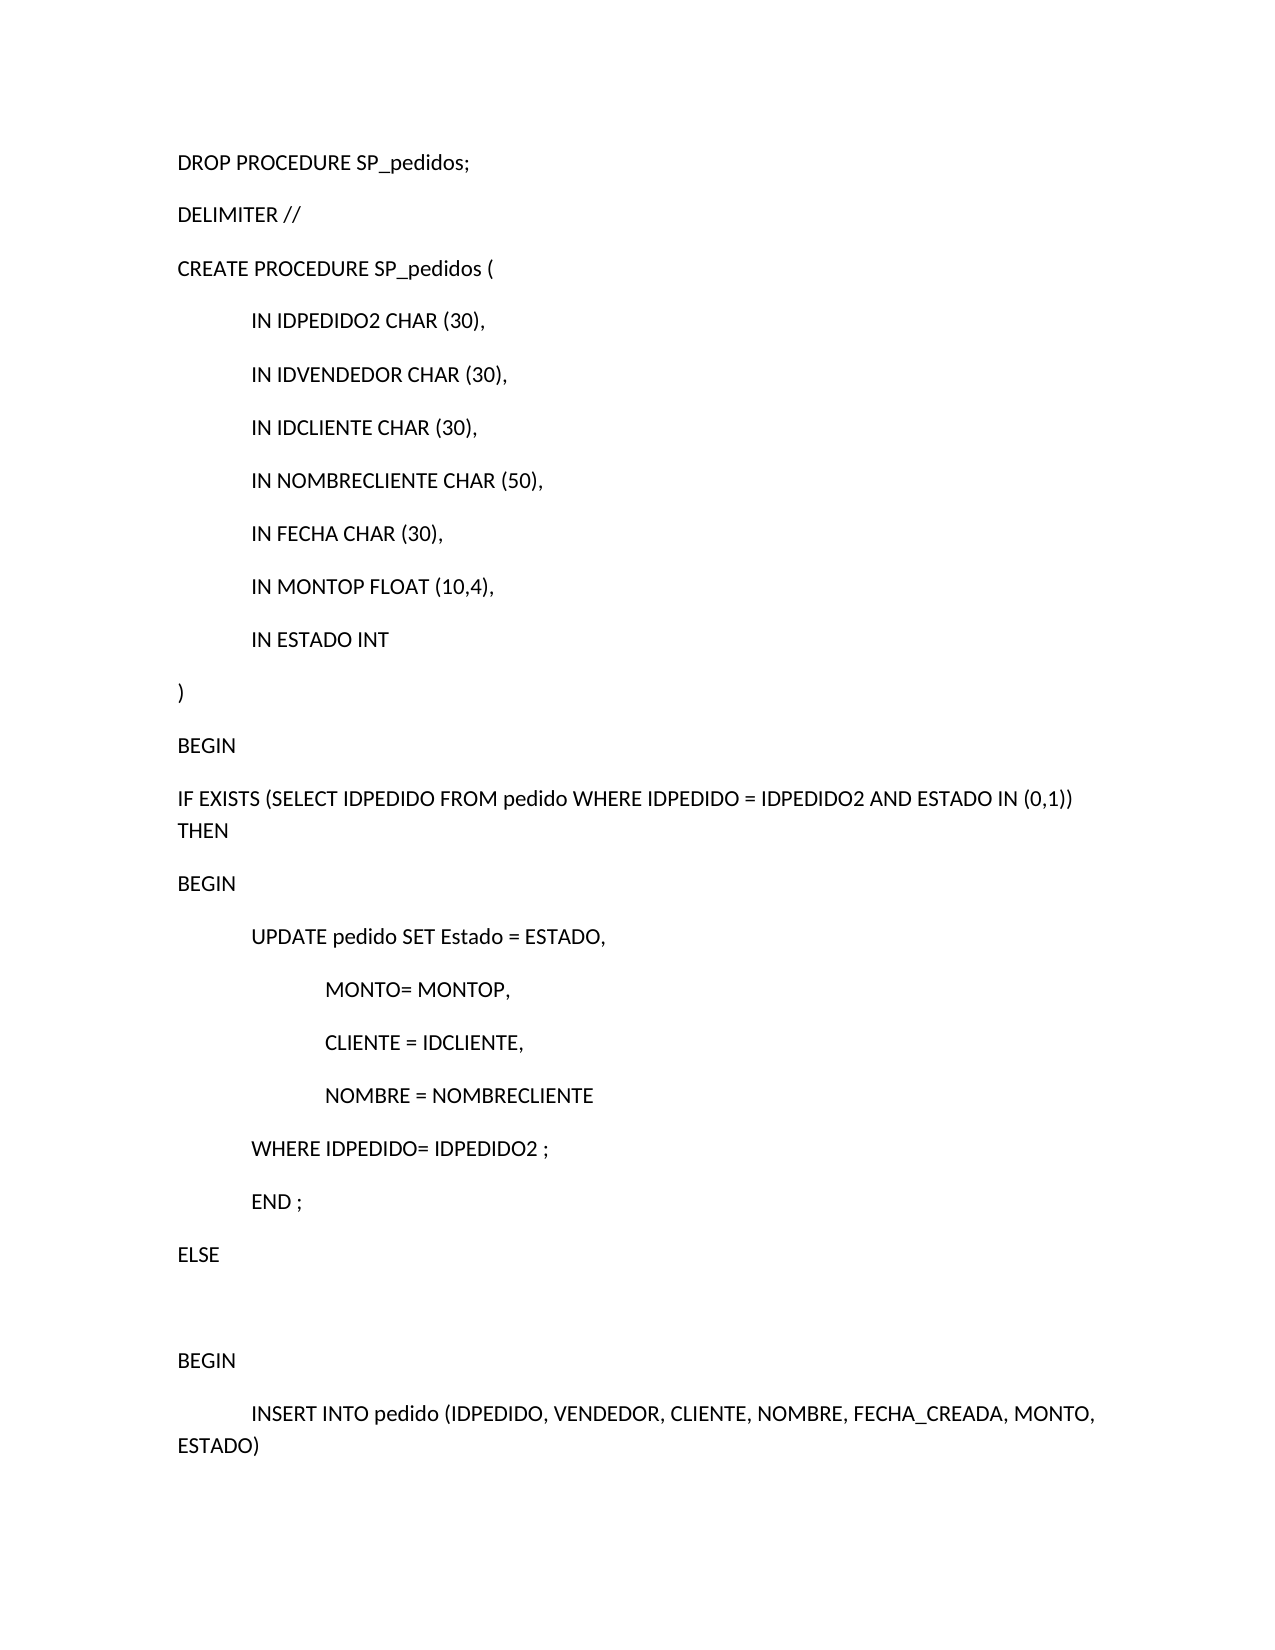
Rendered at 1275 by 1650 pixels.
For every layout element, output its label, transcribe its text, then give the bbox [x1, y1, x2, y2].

text WHERE IDPEDIDO= IDPEDIDO2 ; [177, 1134, 1098, 1162]
text ELSE [177, 1240, 1098, 1268]
text DELIMITER // [177, 201, 1098, 229]
text BEGIN [177, 869, 1098, 897]
text IN NOMBRECLIENTE CHAR (50), [177, 466, 1098, 494]
text ) [177, 678, 1098, 706]
text CREATE PROCEDURE SP_pedidos ( [177, 254, 1098, 282]
text IN IDCLIENTE CHAR (30), [177, 413, 1098, 441]
text DROP PROCEDURE SP_pedidos; [177, 148, 1098, 176]
text IN IDPEDIDO2 CHAR (30), [177, 307, 1098, 335]
text IN ESTADO INT [177, 625, 1098, 653]
text IN FECHA CHAR (30), [177, 519, 1098, 547]
text INSERT INTO pedido (IDPEDIDO, VENDEDOR, CLIENTE, NOMBRE, FECHA_CREADA, MONTO, ESTADO) [177, 1399, 1098, 1459]
text MONTO= MONTOP, [177, 975, 1098, 1003]
text BEGIN [177, 731, 1098, 759]
text BEGIN [177, 1346, 1098, 1374]
text IN IDVENDEDOR CHAR (30), [177, 360, 1098, 388]
text UPDATE pedido SET Estado = ESTADO, [177, 922, 1098, 950]
text NOMBRE = NOMBRECLIENTE [177, 1081, 1098, 1109]
text IN MONTOP FLOAT (10,4), [177, 572, 1098, 600]
text END ; [177, 1187, 1098, 1215]
text IF EXISTS (SELECT IDPEDIDO FROM pedido WHERE IDPEDIDO = IDPEDIDO2 AND ESTADO IN (0,1)) THEN [177, 784, 1098, 844]
text CLIENTE = IDCLIENTE, [177, 1028, 1098, 1056]
